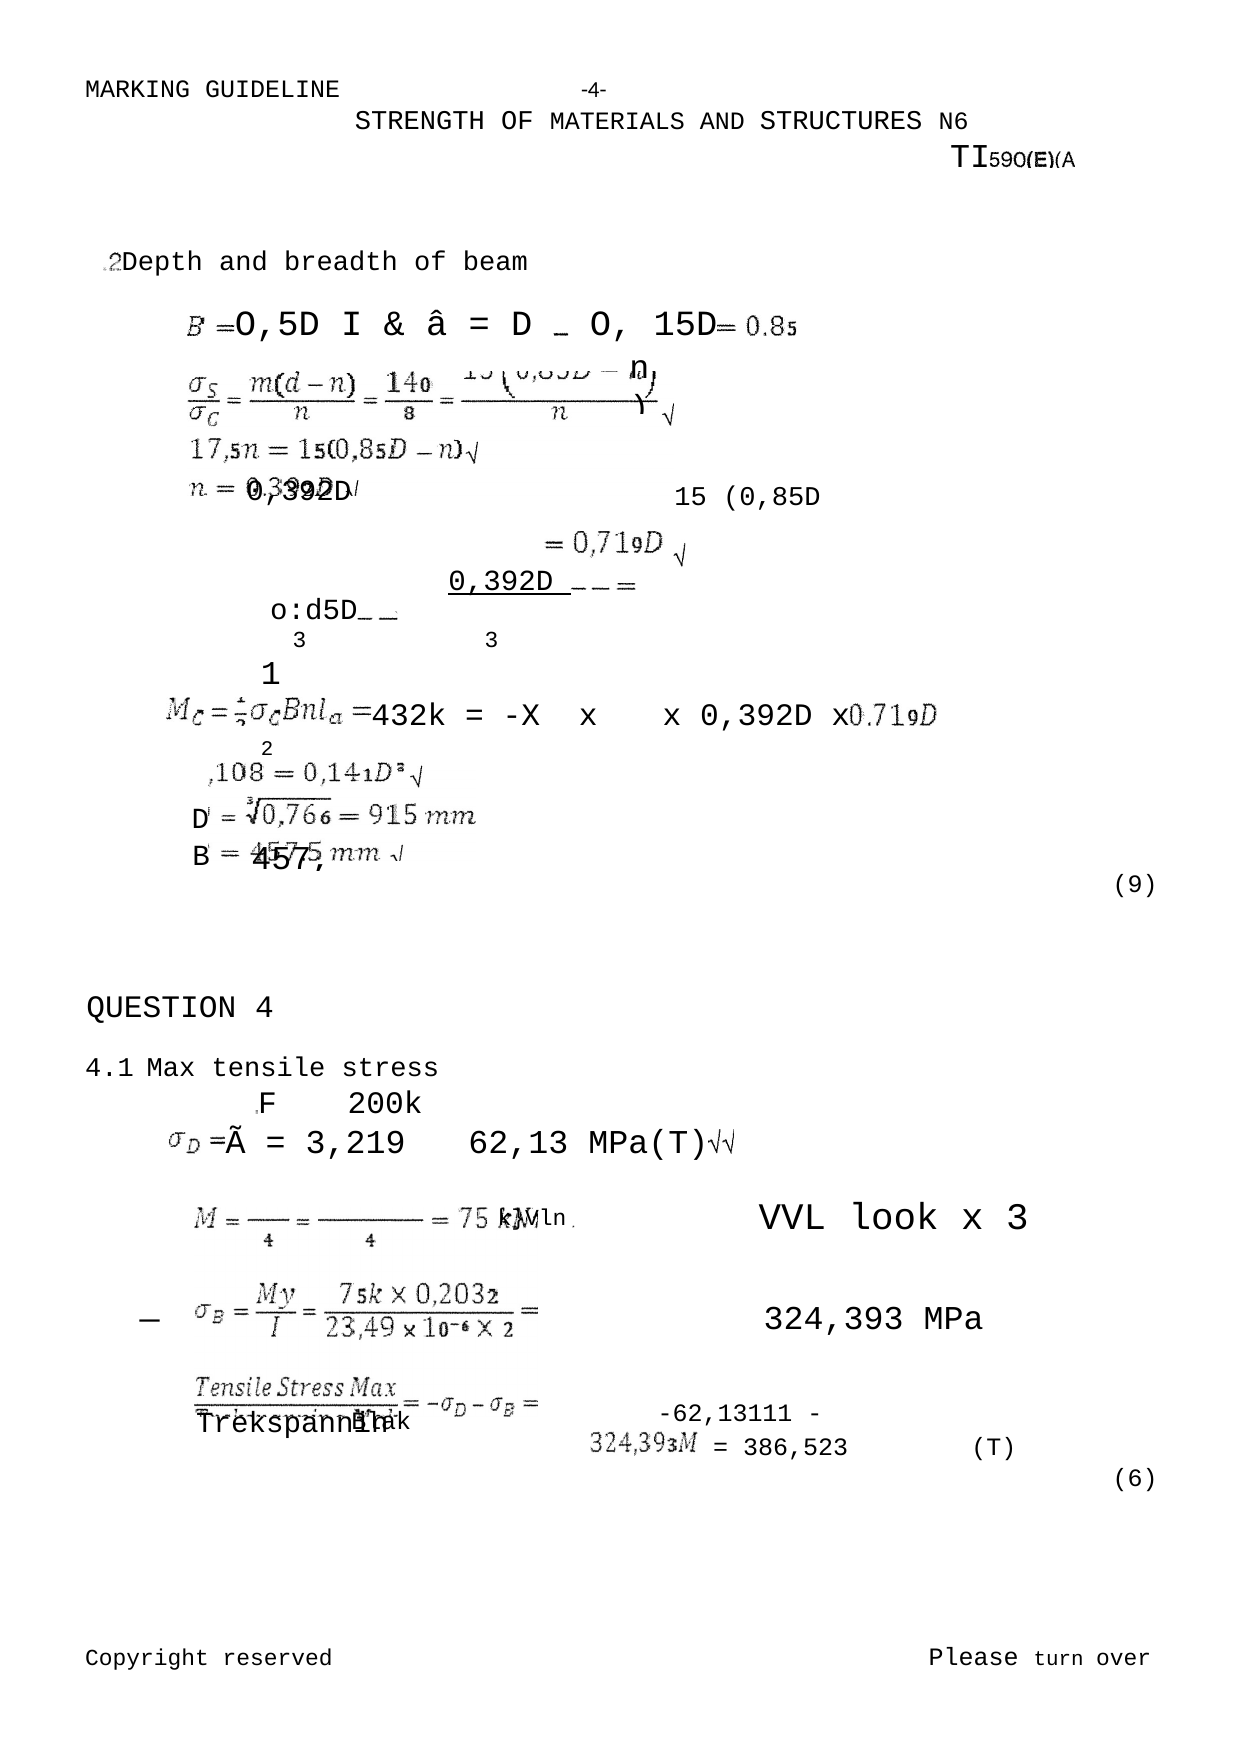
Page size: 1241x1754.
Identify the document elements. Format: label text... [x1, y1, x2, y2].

picture [708, 1129, 734, 1154]
picture [553, 332, 569, 336]
picture [187, 371, 674, 496]
text — 324,393 MPa [123, 1301, 194, 1339]
picture [544, 531, 686, 567]
text TI [85, 140, 1075, 178]
text (6) [686, 1465, 1157, 1494]
picture [103, 252, 122, 271]
picture [357, 611, 398, 620]
text — 324,393 MPa [538, 1301, 1156, 1339]
picture [717, 315, 797, 336]
text 2 [261, 737, 507, 761]
picture [208, 762, 476, 861]
subtitle QUESTION 4 [86, 992, 1156, 1027]
text 0,392D o:d5D [270, 516, 686, 628]
picture [166, 697, 372, 726]
picture [849, 703, 937, 726]
picture [187, 315, 235, 336]
picture [590, 1431, 698, 1456]
text Depth and breadth of beam [103, 248, 1156, 279]
text F 200k [85, 1087, 1156, 1123]
text 4.1 Max tensile stress [85, 1054, 1156, 1084]
picture [168, 1132, 226, 1154]
picture [194, 1207, 538, 1417]
text -62,13111 - = 386,523 (T) [85, 1401, 1156, 1463]
text VVL look x 3 [253, 1198, 1156, 1240]
picture [338, 483, 346, 496]
picture [250, 483, 259, 496]
text Ã = 3,219 62,13 MPa(T) [85, 1125, 1156, 1163]
picture [570, 583, 636, 590]
text 1 [261, 656, 641, 694]
text 432k = -X x x 0,392D x [85, 697, 1156, 735]
picture [989, 151, 1075, 168]
text (9) [191, 872, 1157, 900]
picture [303, 483, 311, 492]
subtitle O,5D I & â = D O, 15D [187, 306, 1156, 346]
text 3 3 [85, 628, 1156, 654]
picture [256, 851, 263, 861]
